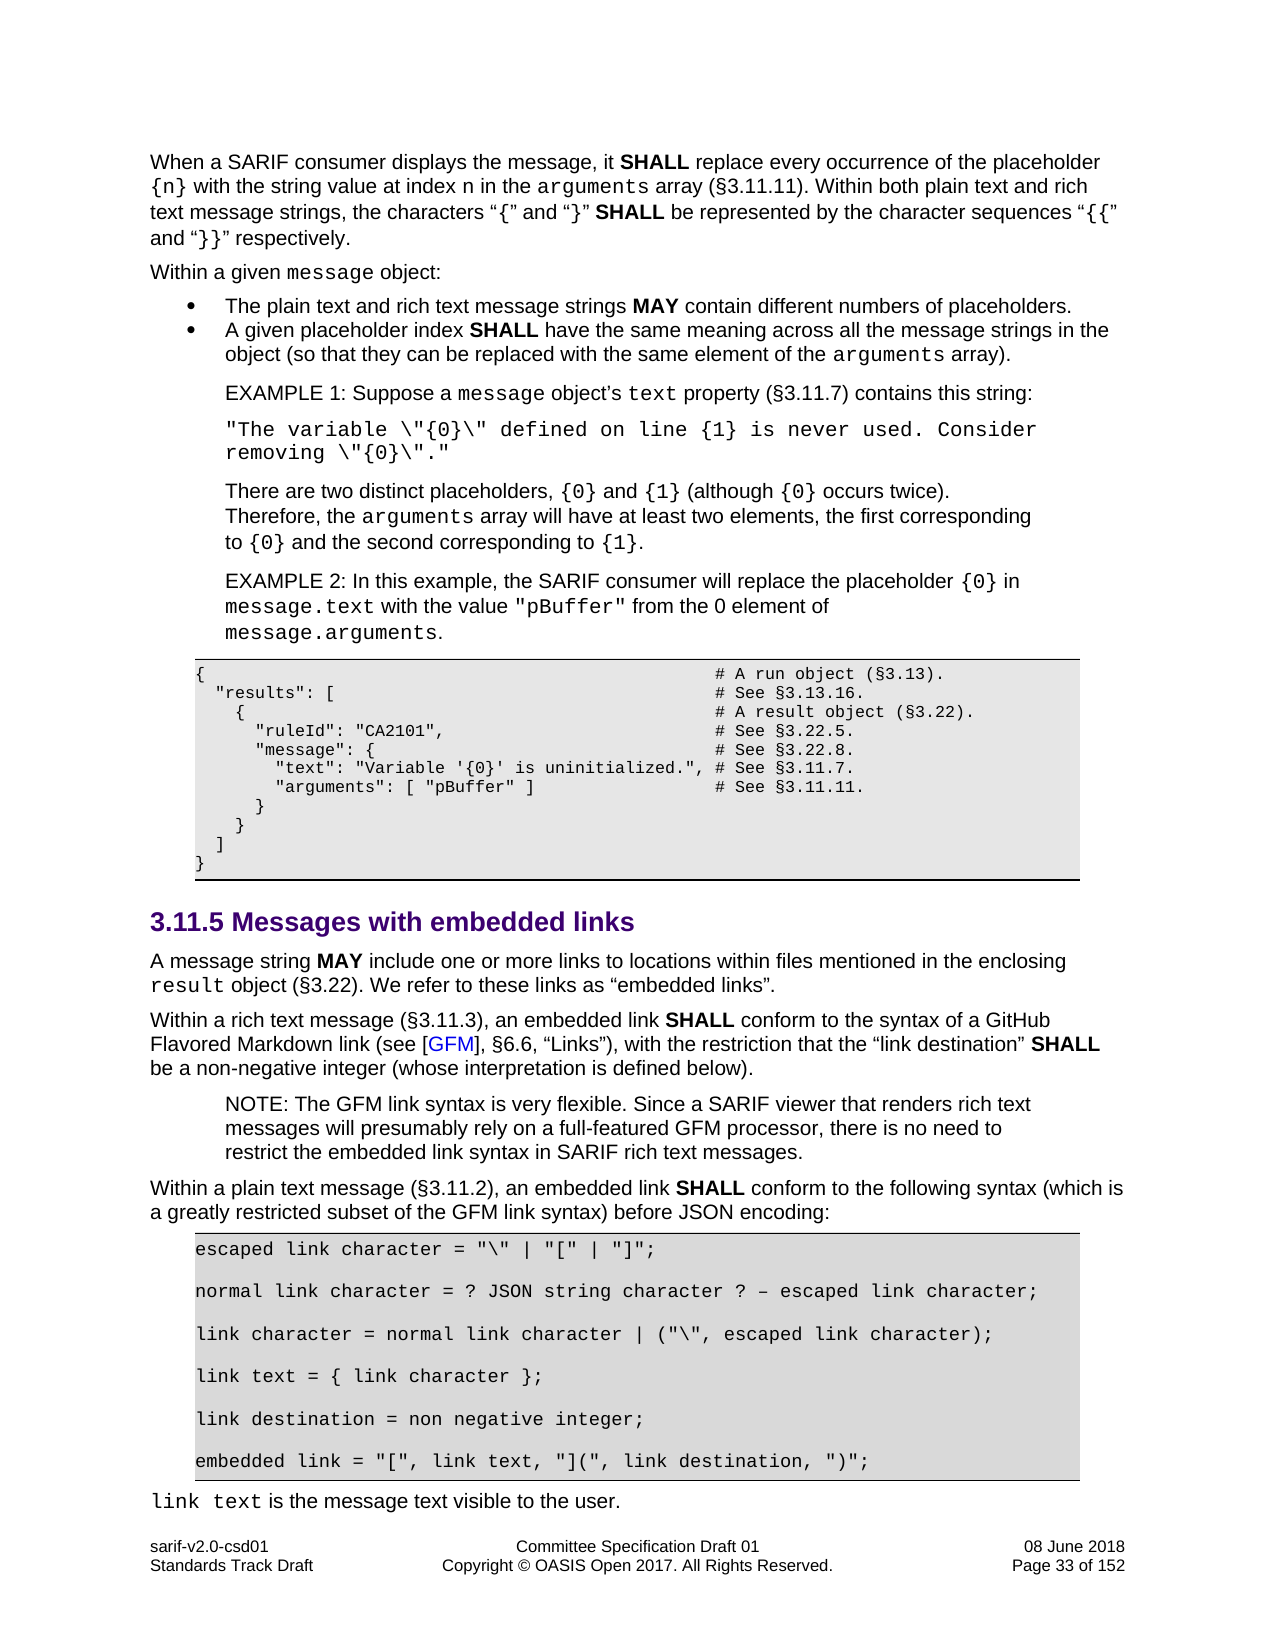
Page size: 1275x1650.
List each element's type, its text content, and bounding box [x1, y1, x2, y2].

list The plain text and rich text message strings MAY contain different numbers of placeholders. [187, 294, 1125, 318]
text { # A run object (§3.13). [195, 660, 1080, 677]
subtitle Messages with embedded links [150, 906, 1125, 937]
text Within a plain text message (§3.11.2), an embedded link SHALL conform to the following syntax (which is a greatly restricted subset of the GFM link syntax) before JSON encoding: [150, 1176, 1125, 1224]
text Within a given message object: [150, 260, 1125, 286]
text link character = normal link character | ("\", escaped link character); [195, 1317, 1080, 1339]
text normal link character = ? JSON string character ? – escaped link character; [195, 1275, 1080, 1296]
text There are two distinct placeholders, {0} and {1} (although {0} occurs twice). Therefore, the arguments array will have at least two elements, the first corresponding to {0} and the second corresponding to {1}. [225, 478, 1050, 556]
text escaped link character = "\" | "[" | "]"; [195, 1234, 1080, 1254]
text ] [195, 828, 1080, 847]
text { # A result object (§3.22). [195, 696, 1080, 715]
text Within a rich text message (§3.11.3), an embedded link SHALL conform to the syntax of a GitHub Flavored Markdown link (see [GFM], §6.6, “Links”), with the restriction that the “link destination” SHALL be a non-negative integer (whose interpretation is defined below). [150, 1007, 1125, 1079]
text EXAMPLE 1: Suppose a message object’s text property (§3.11.7) contains this string: [225, 380, 1050, 406]
text EXAMPLE 2: In this example, the SARIF consumer will replace the placeholder {0} in message.text with the value "pBuffer" from the 0 element of message.arguments. [225, 568, 1050, 646]
text embedded link = "[", link text, "](", link destination, ")"; [195, 1445, 1080, 1480]
list A given placeholder index SHALL have the same meaning across all the message strings in the object (so that they can be replaced with the same element of the arguments array). [187, 318, 1125, 368]
text } [195, 791, 1080, 809]
text "message": { # See §3.22.8. [195, 734, 1080, 753]
text "The variable \"{0}\" defined on line {1} is never used. Consider removing \"{0}\"." [225, 419, 1050, 466]
text "ruleId": "CA2101", # See §3.22.5. [195, 715, 1080, 734]
text NOTE: The GFM link syntax is very flexible. Since a SARIF viewer that renders rich text messages will presumably rely on a full-featured GFM processor, there is no need to restrict the embedded link syntax in SARIF rich text messages. [225, 1092, 1050, 1164]
text link text is the message text visible to the user. [150, 1489, 1125, 1515]
text link text = { link character }; [195, 1360, 1080, 1381]
text "results": [ # See §3.13.14. [195, 677, 1080, 696]
text "text": "Variable '{0}' is uninitialized.", # See §3.11.7. [195, 753, 1080, 772]
text link destination = non negative integer; [195, 1402, 1080, 1424]
text } [195, 847, 1080, 879]
text A message string MAY include one or more links to locations within files mentioned in the enclosing result object (§3.22). We refer to these links as “embedded links”. [150, 949, 1125, 999]
text "arguments": [ "pBuffer" ] # See §3.11.11. [195, 772, 1080, 791]
text When a SARIF consumer displays the message, it SHALL replace every occurrence of the placeholder {n} with the string value at index n in the arguments array (§3.11.11). Within both plain text and rich text message strings, the characters “{” and “}” SHALL be represented by the character sequences “{{” and “}}” respectively. [150, 150, 1125, 251]
text } [195, 809, 1080, 828]
